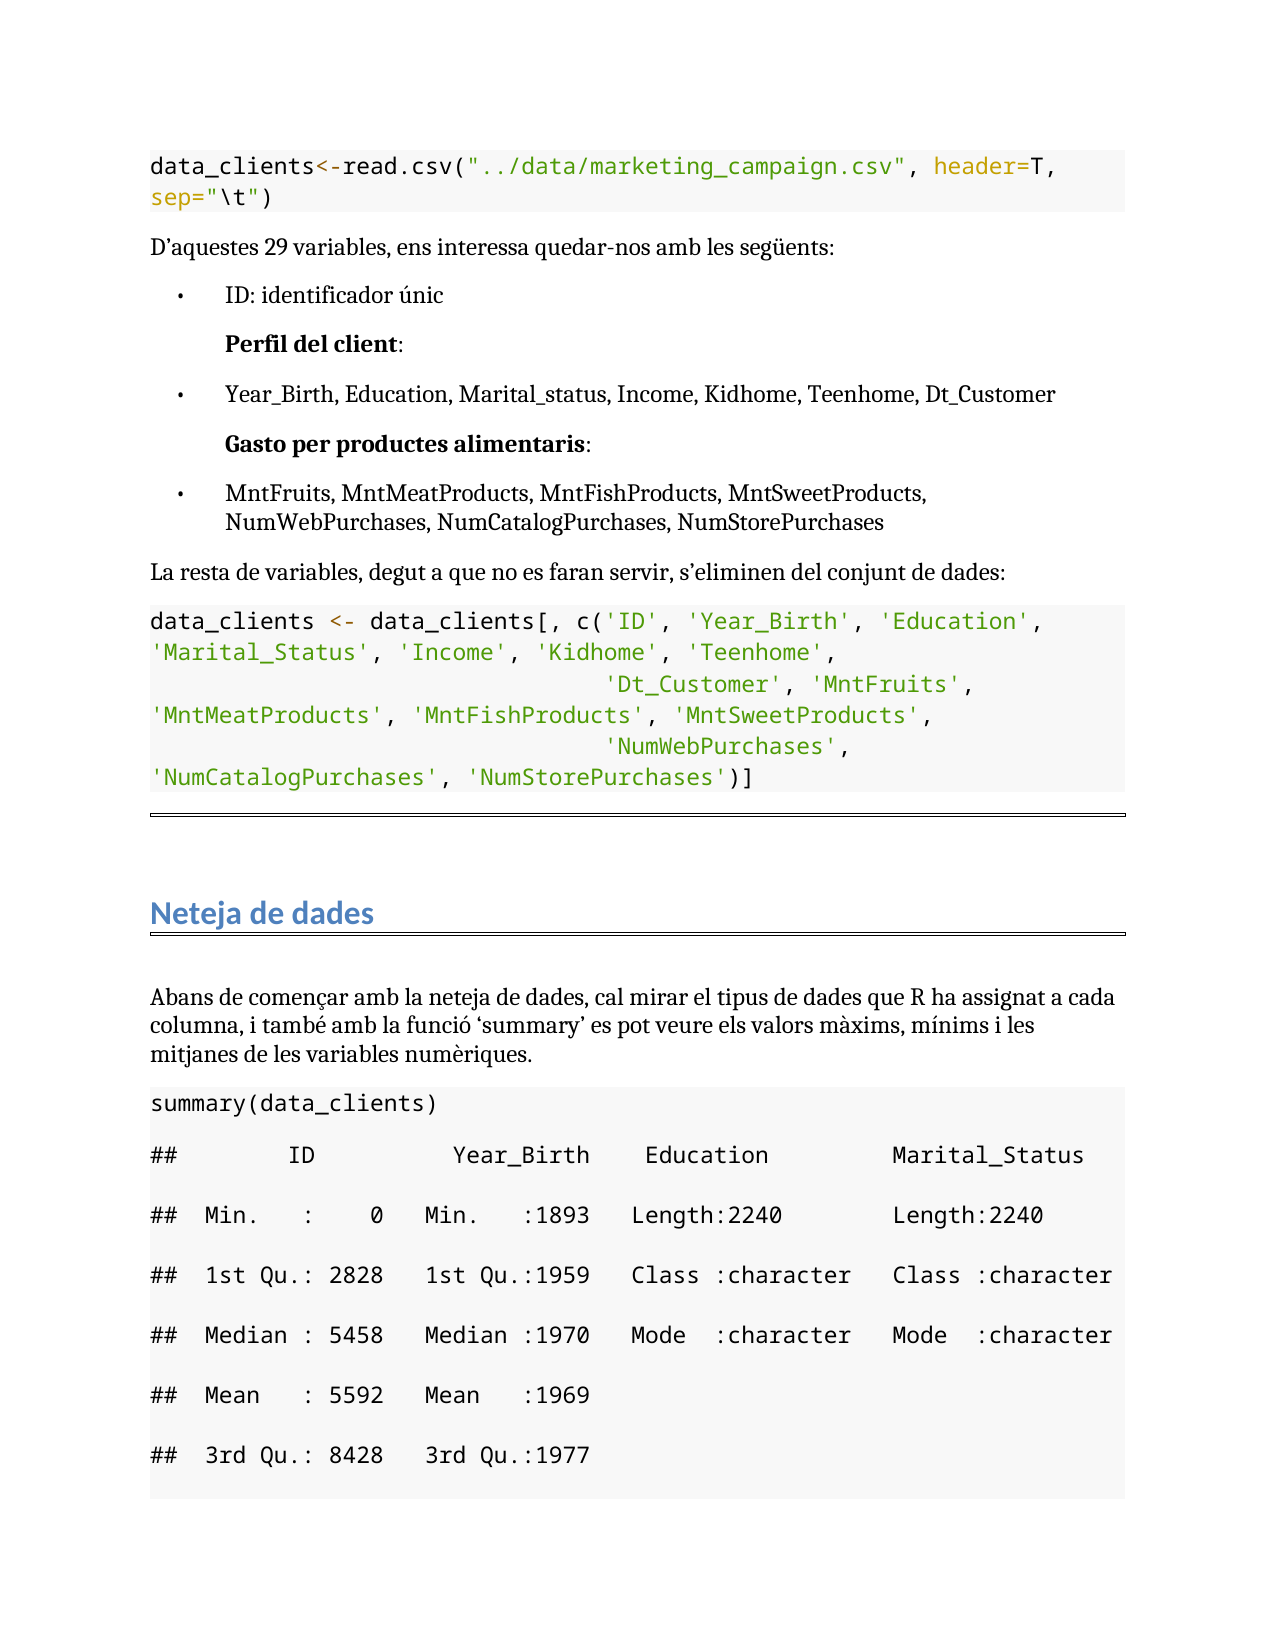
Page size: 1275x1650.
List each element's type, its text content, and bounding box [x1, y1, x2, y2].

list ID: identificador únic [175, 281, 1125, 309]
list Year_Birth, Education, Marital_status, Income, Kidhome, Teenhome, Dt_Customer [175, 380, 1125, 409]
text La resta de variables, degut a que no es faran servir, s’eliminen del conjunt de dades: [150, 557, 1125, 586]
text data_clients<-read.csv("../data/marketing_campaign.csv", header=T, sep="\t") [274, 150, 1125, 212]
text data_clients <- data_clients[, c('ID', 'Year_Birth', 'Education', 'Marital_Status', 'Income', 'Kidhome', 'Teenhome', 'Dt_Customer', 'MntFruits', 'MntMeatProducts', 'MntFishProducts', 'MntSweetProducts', 'NumWebPurchases', 'NumCatalogPurchases', 'NumStorePurchases')] [150, 605, 1125, 792]
list Perfil del client: [175, 330, 1125, 359]
list MntFruits, MntMeatProducts, MntFishProducts, MntSweetProducts, NumWebPurchases, NumCatalogPurchases, NumStorePurchases [175, 479, 1125, 537]
list Gasto per productes alimentaris: [175, 429, 1125, 458]
text summary(data_clients) [150, 1087, 1125, 1119]
subtitle Neteja de dades [150, 892, 1125, 932]
text Abans de començar amb la neteja de dades, cal mirar el tipus de dades que R ha assignat a cada columna, i també amb la funció ‘summary’ es pot veure els valors màxims, mínims i les mitjanes de les variables numèriques. [150, 982, 1125, 1069]
text D’aquestes 29 variables, ens interessa quedar-nos amb les següents: [150, 233, 1125, 262]
